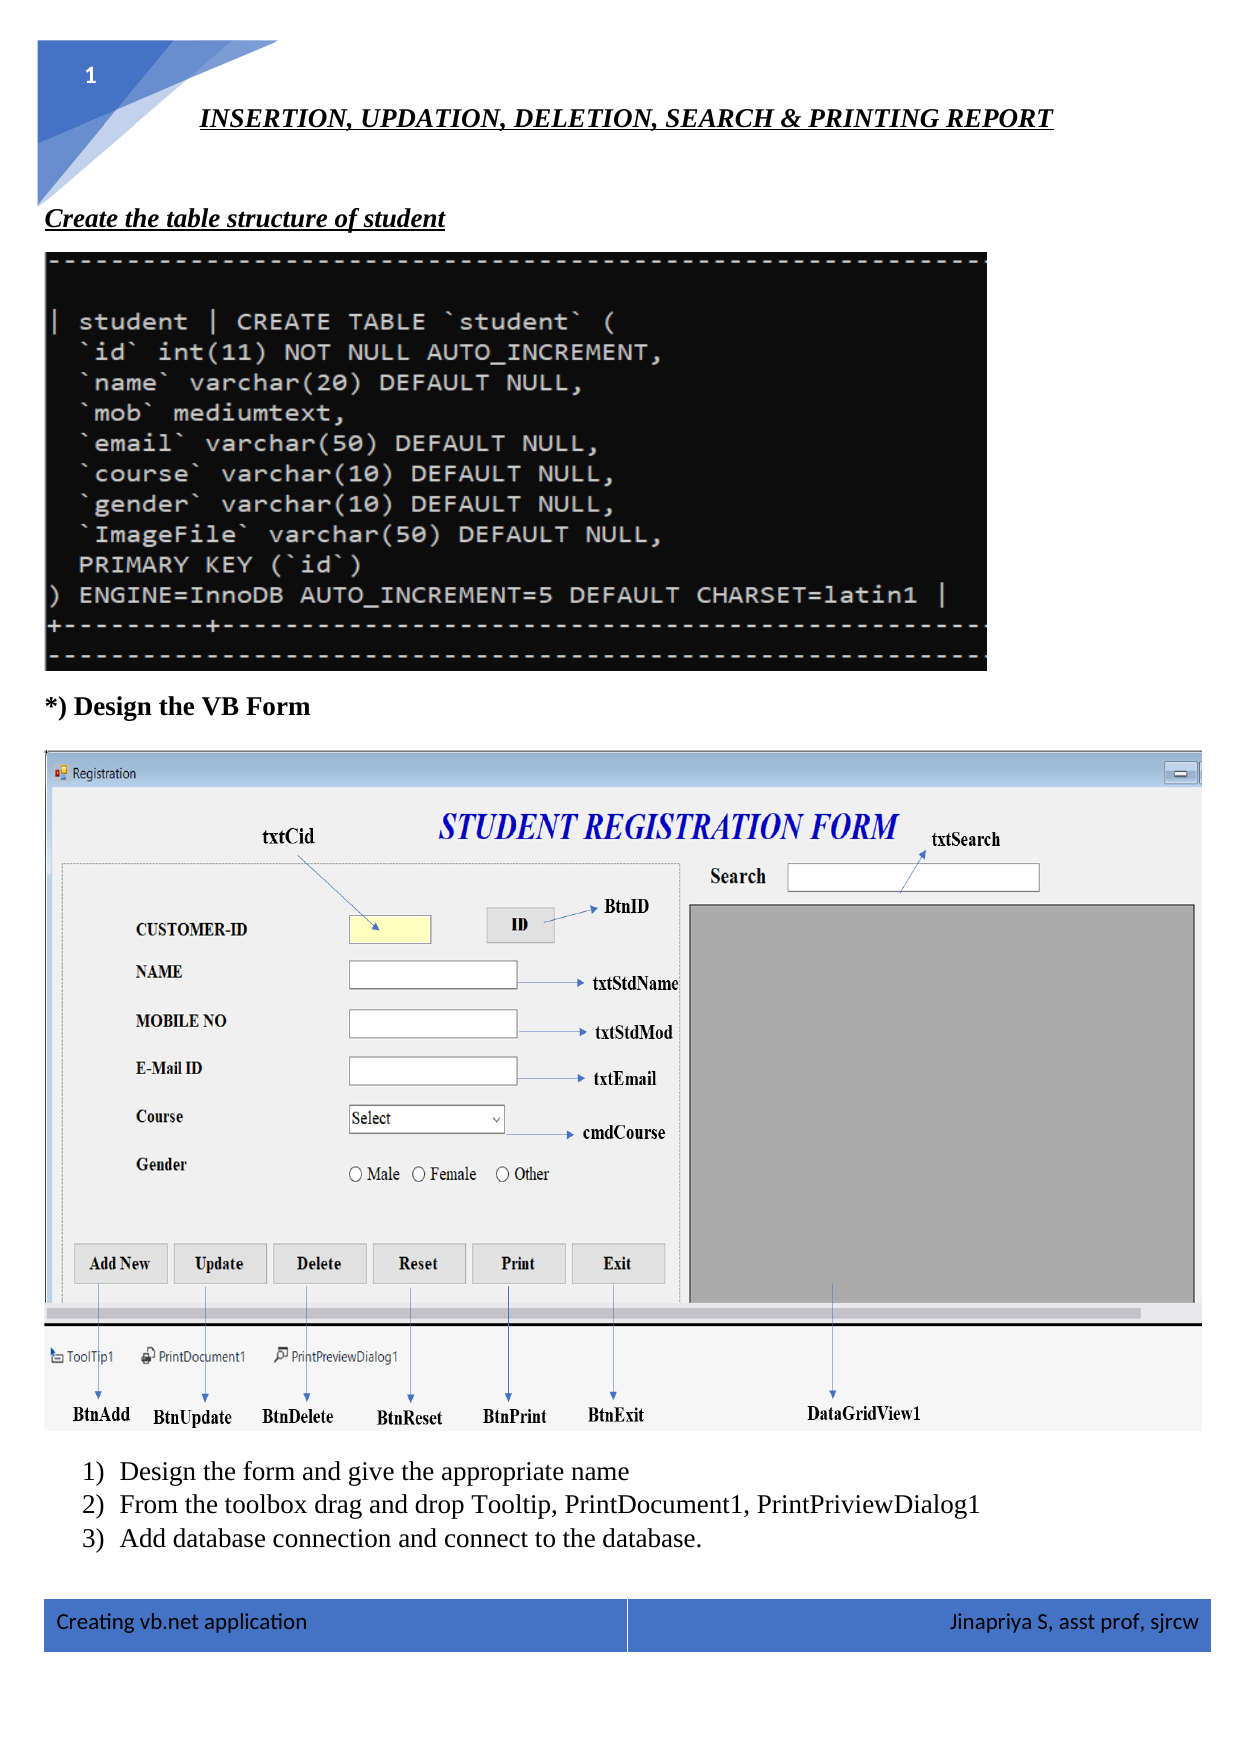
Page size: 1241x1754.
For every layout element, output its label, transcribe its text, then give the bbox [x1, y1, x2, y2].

list From the toolbox drag and drop Tooltip, PrintDocument1, PrintPriviewDialog1 [82, 1489, 1211, 1520]
text Create the table structure of student [44, 202, 1211, 233]
list Design the form and give the appropriate name [82, 1455, 1211, 1486]
picture [44, 740, 1202, 1437]
list Add database connection and connect to the database. [82, 1522, 1211, 1553]
text INSERTION, UPDATION, DELETION, SEARCH & PRINTING REPORT [44, 102, 1211, 133]
text *) Design the VB Form [44, 690, 1211, 721]
picture [44, 252, 987, 671]
picture [37, 40, 279, 209]
